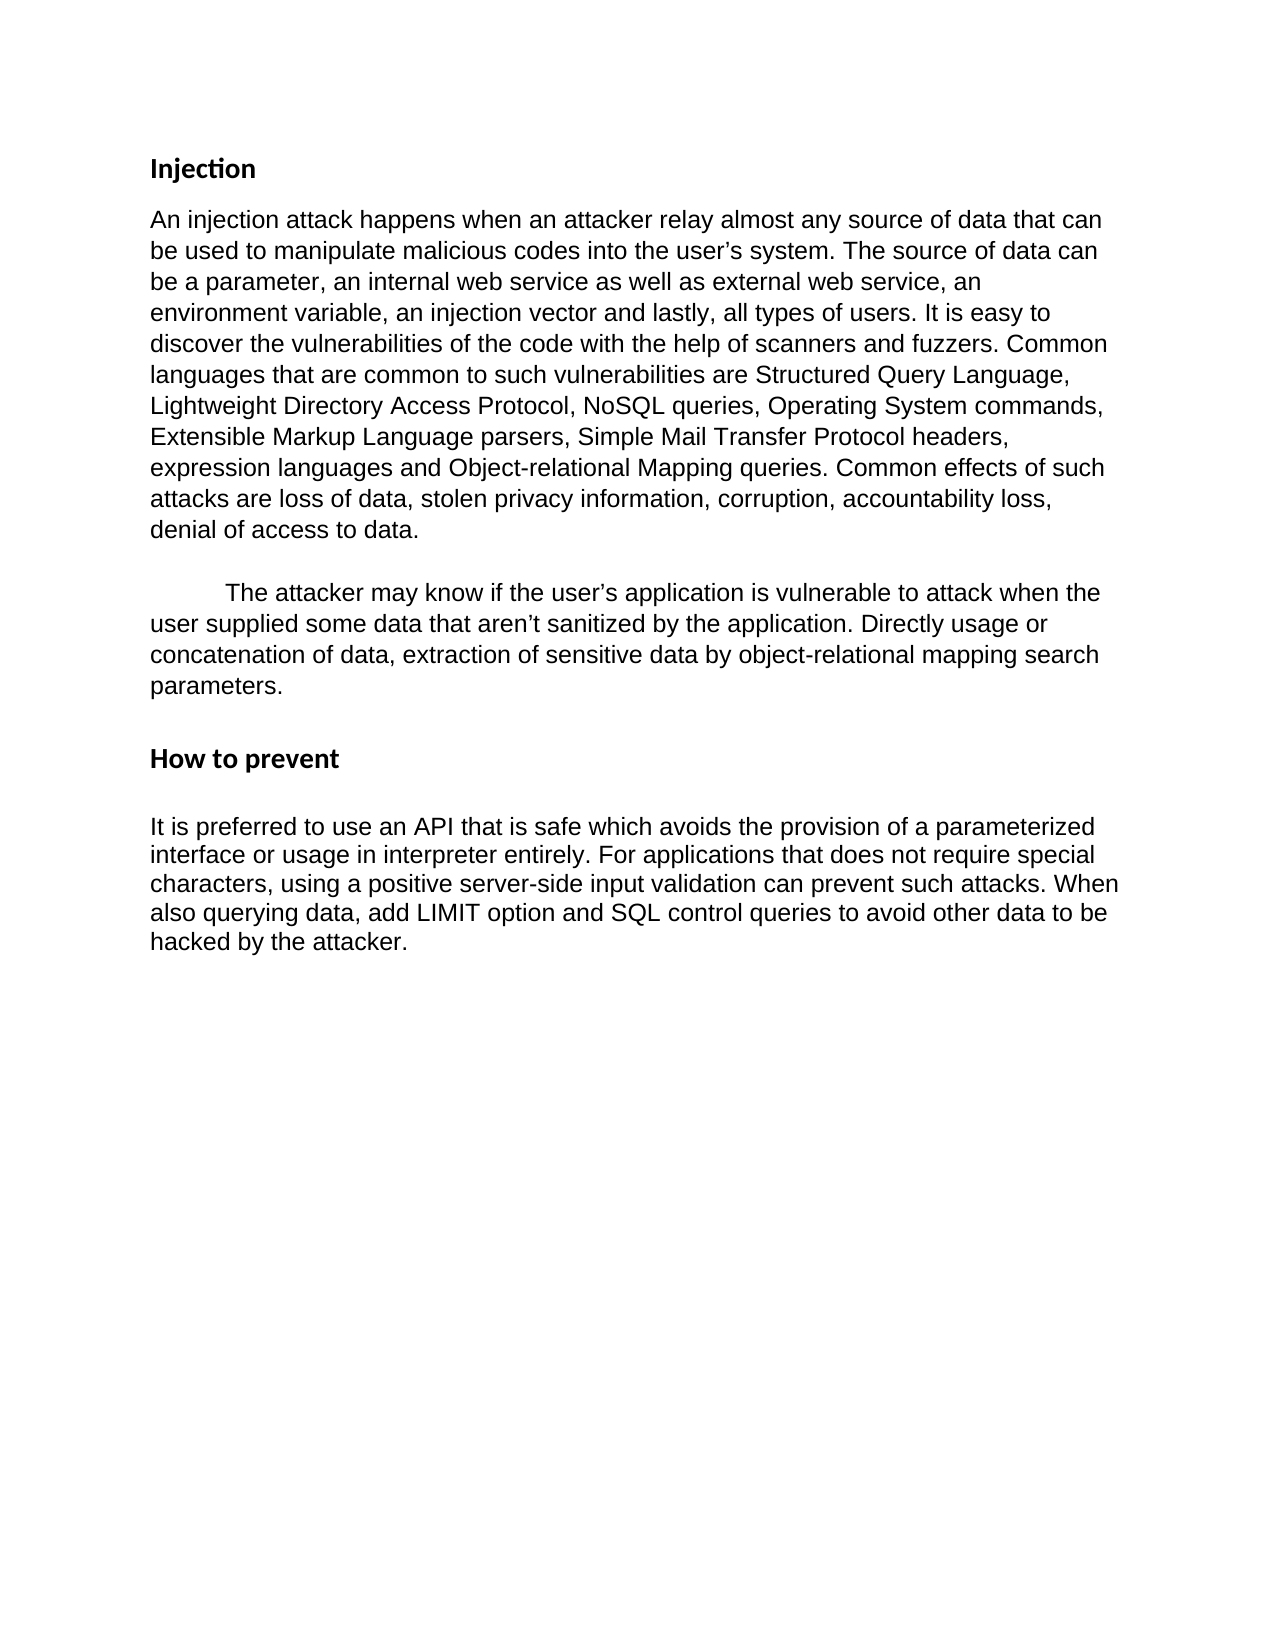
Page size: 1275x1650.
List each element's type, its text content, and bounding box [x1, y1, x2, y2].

text The attacker may know if the user’s application is vulnerable to attack when the user supplied some data that aren’t sanitized by the application. Directly usage or concatenation of data, extraction of sensitive data by object-relational mapping search parameters. [150, 578, 1125, 699]
text How to prevent [150, 740, 1125, 776]
text An injection attack happens when an attacker relay almost any source of data that can be used to manipulate malicious codes into the user’s system. The source of data can be a parameter, an internal web service as well as external web service, an environment variable, an injection vector and lastly, all types of users. It is easy to discover the vulnerabilities of the code with the help of scanners and fuzzers. Common languages that are common to such vulnerabilities are Structured Query Language, Lightweight Directory Access Protocol, NoSQL queries, Operating System commands, Extensible Markup Language parsers, Simple Mail Transfer Protocol headers, expression languages and Object-relational Mapping queries. Common effects of such attacks are loss of data, stolen privacy information, corruption, accountability loss, denial of access to data. [150, 205, 1125, 544]
text It is preferred to use an API that is safe which avoids the provision of a parameterized interface or usage in interpreter entirely. For applications that does not require special characters, using a positive server-side input validation can prevent such attacks. When also querying data, add LIMIT option and SQL control queries to avoid other data to be hacked by the attacker. [150, 811, 1125, 955]
text Injection [150, 150, 1125, 186]
